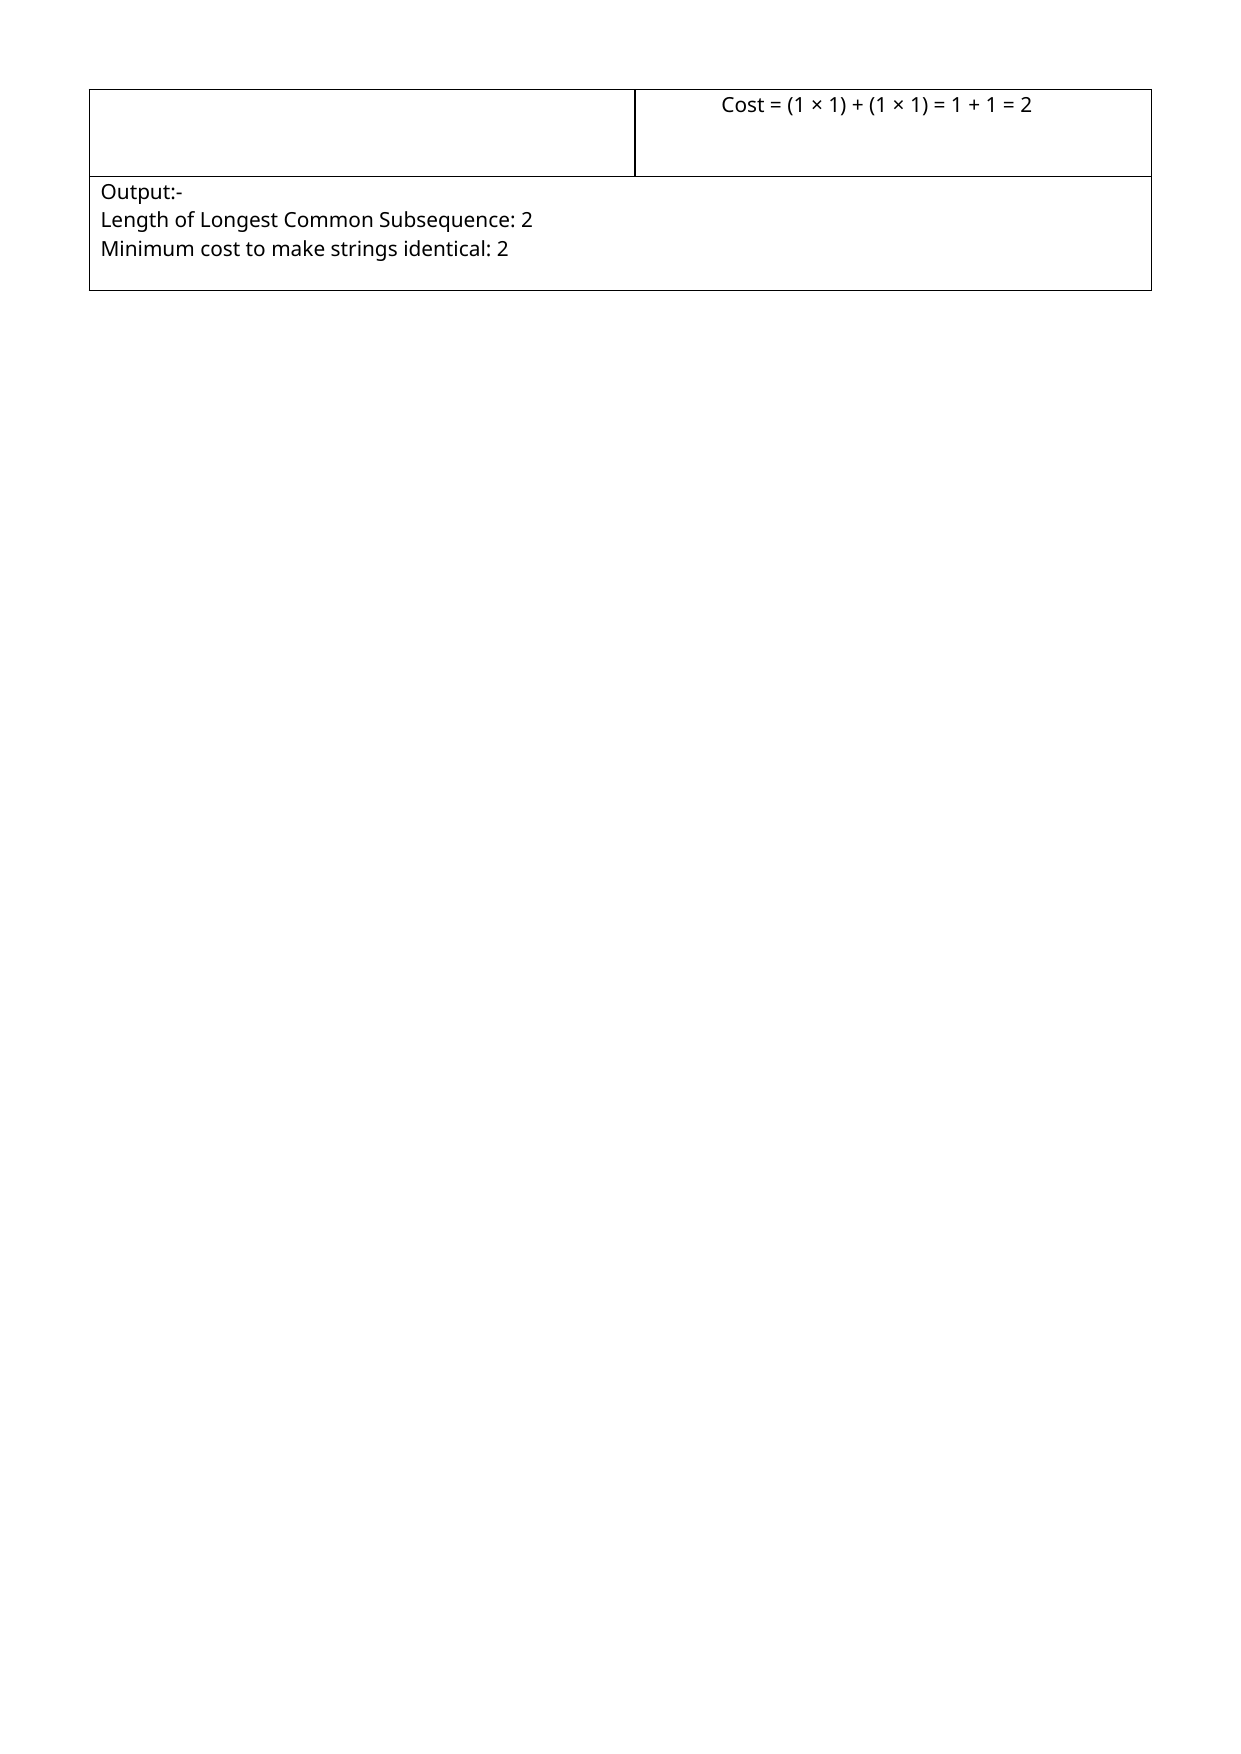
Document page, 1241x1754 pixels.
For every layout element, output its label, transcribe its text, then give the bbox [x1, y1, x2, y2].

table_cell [90, 90, 634, 176]
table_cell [636, 90, 1151, 176]
table_cell Output:- Length of Longest Common Subsequence: 2 Minimum cost to make strings identical: 2 [90, 177, 1151, 290]
